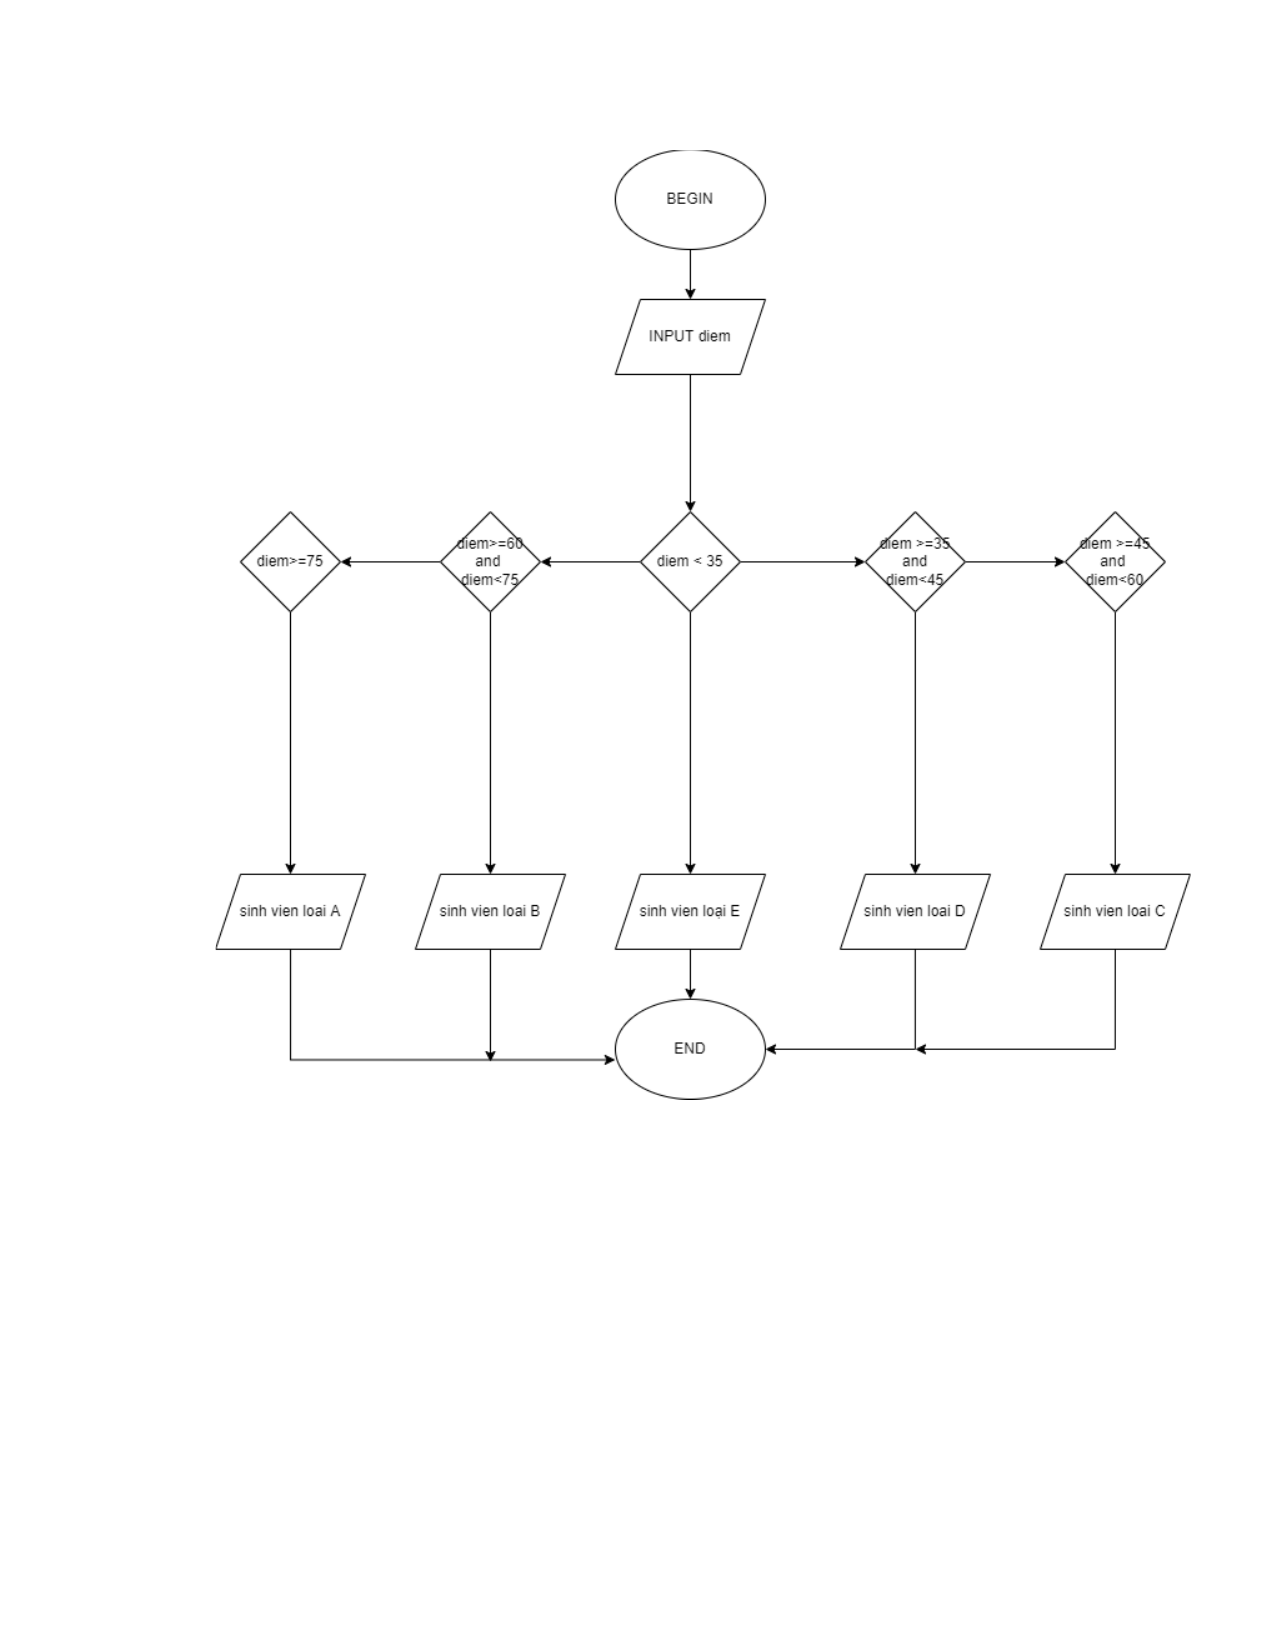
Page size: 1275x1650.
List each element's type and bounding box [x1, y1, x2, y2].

picture [215, 150, 1191, 1100]
